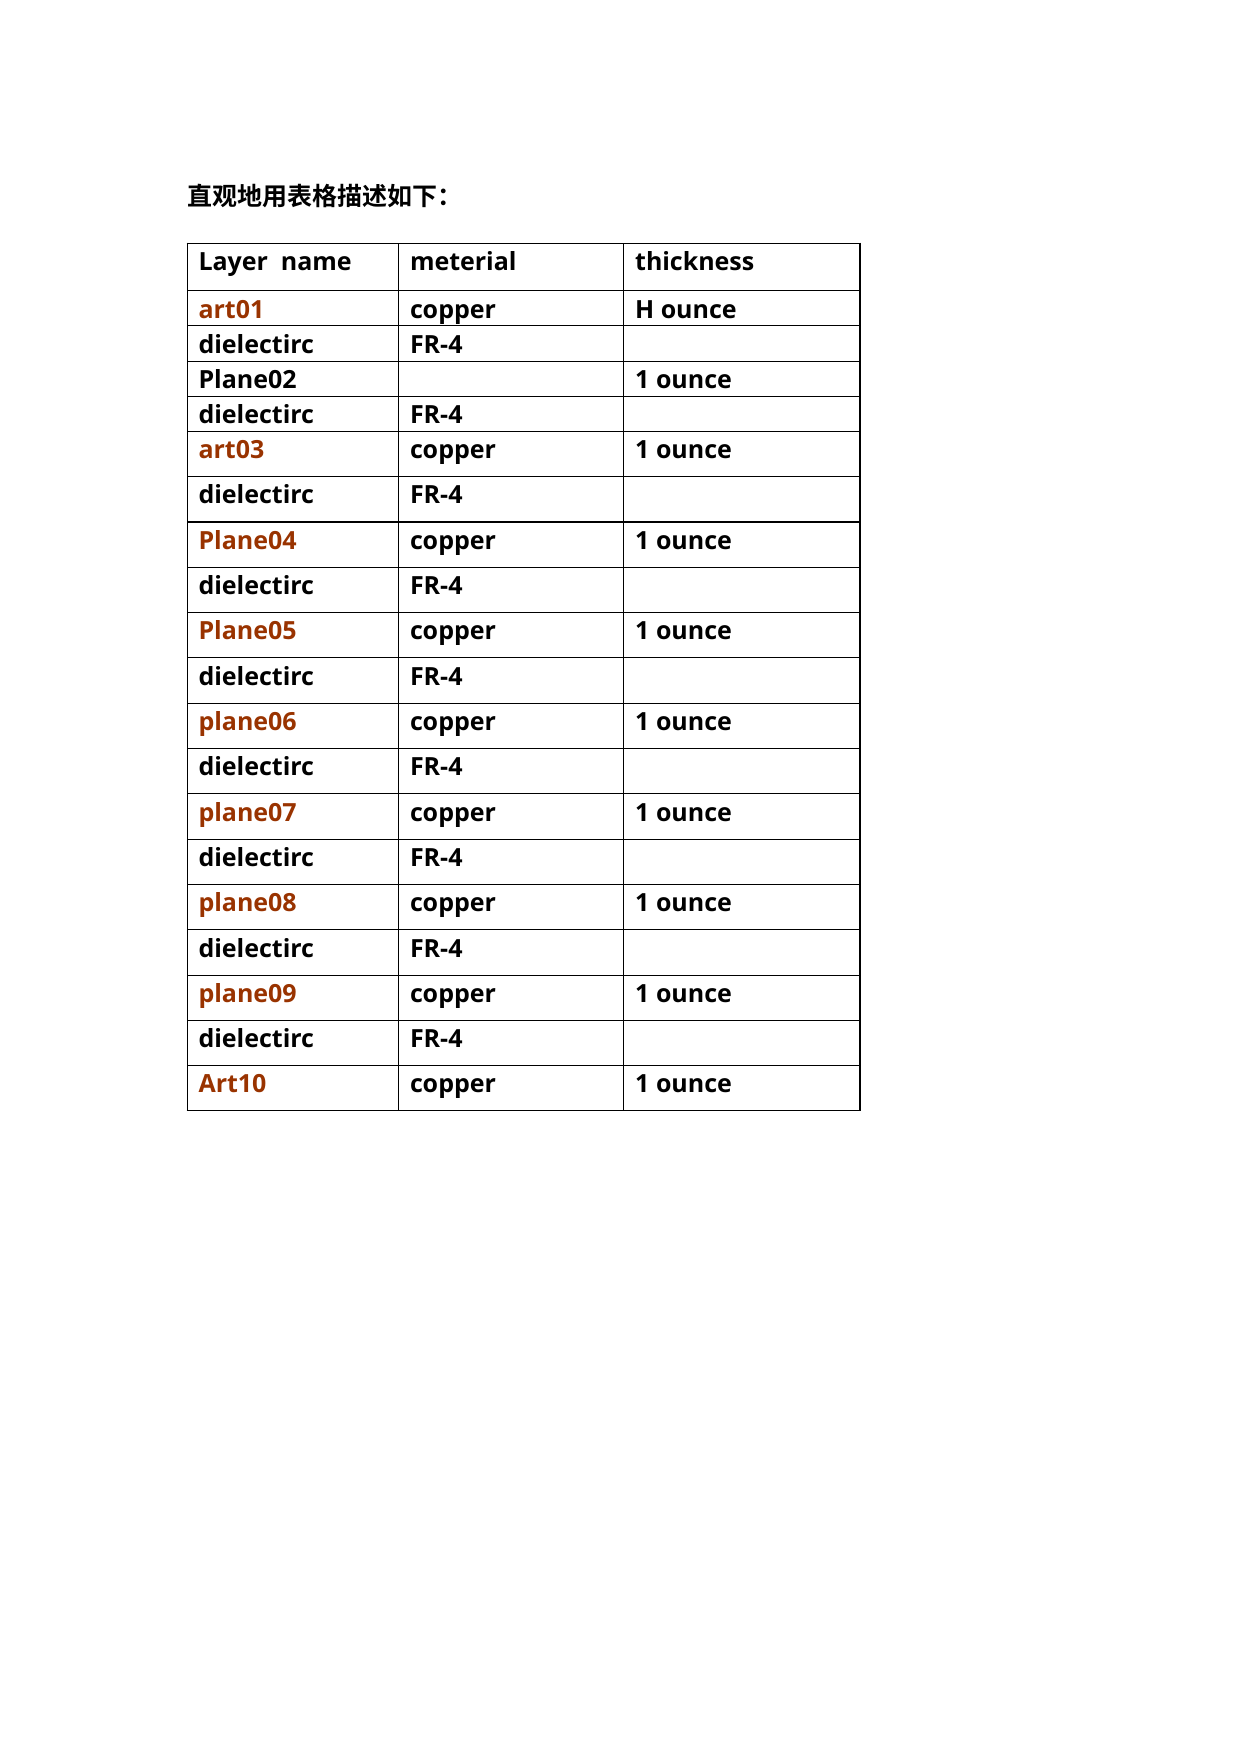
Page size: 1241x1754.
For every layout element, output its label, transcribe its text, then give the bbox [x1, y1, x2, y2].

table_cell art03 [188, 432, 398, 476]
table_cell plane09 [188, 976, 398, 1020]
table_cell [624, 658, 859, 703]
table_cell copper [399, 291, 623, 325]
table_cell [624, 930, 859, 974]
table_cell dielectirc [188, 840, 398, 884]
table_cell 1 ounce [624, 432, 859, 476]
table_cell 1 ounce [624, 976, 859, 1020]
table_cell FR-4 [399, 397, 623, 431]
table_cell [624, 749, 859, 793]
table_cell 1 ounce [624, 704, 859, 748]
table_cell [624, 326, 859, 361]
table_cell 1 ounce [624, 885, 859, 929]
text 直观地用表格描述如下： [187, 162, 1053, 227]
table_cell copper [399, 613, 623, 657]
table_cell dielectirc [188, 397, 398, 431]
table_cell FR-4 [399, 749, 623, 793]
table_cell [624, 477, 859, 521]
table_cell dielectirc [188, 658, 398, 703]
table_header thickness [624, 244, 859, 290]
table_cell dielectirc [188, 568, 398, 612]
table_header Layer name [188, 244, 398, 290]
table_cell Art10 [188, 1066, 398, 1110]
table_cell dielectirc [188, 930, 398, 974]
table_cell copper [399, 432, 623, 476]
table_cell dielectirc [188, 477, 398, 521]
table_cell FR-4 [399, 568, 623, 612]
table_cell FR-4 [399, 840, 623, 884]
table_header meterial [399, 244, 623, 290]
table_cell FR-4 [399, 930, 623, 974]
table_cell plane06 [188, 704, 398, 748]
table_cell FR-4 [399, 326, 623, 361]
table_cell [624, 1021, 859, 1065]
table_cell 1 ounce [624, 523, 859, 567]
table_cell Plane02 [188, 362, 398, 396]
table_cell copper [399, 885, 623, 929]
table_cell [624, 568, 859, 612]
table_cell [624, 397, 859, 431]
table_cell 1 ounce [624, 1066, 859, 1110]
table_cell art01 [188, 291, 398, 325]
table_cell FR-4 [399, 477, 623, 521]
table_cell dielectirc [188, 1021, 398, 1065]
table_cell copper [399, 704, 623, 748]
table_cell plane07 [188, 794, 398, 838]
table_cell FR-4 [399, 1021, 623, 1065]
table_cell copper [399, 1066, 623, 1110]
table_cell copper [399, 976, 623, 1020]
table_cell [399, 362, 623, 396]
table_cell [624, 840, 859, 884]
table_cell Plane05 [188, 613, 398, 657]
table_cell H ounce [624, 291, 859, 325]
table_cell copper [399, 523, 623, 567]
table_cell FR-4 [399, 658, 623, 703]
table_cell copper [399, 794, 623, 838]
table_cell Plane04 [188, 523, 398, 567]
table_cell dielectirc [188, 326, 398, 361]
table_cell dielectirc [188, 749, 398, 793]
table_cell plane08 [188, 885, 398, 929]
table_cell 1 ounce [624, 362, 859, 396]
table_cell 1 ounce [624, 613, 859, 657]
table_cell 1 ounce [624, 794, 859, 838]
